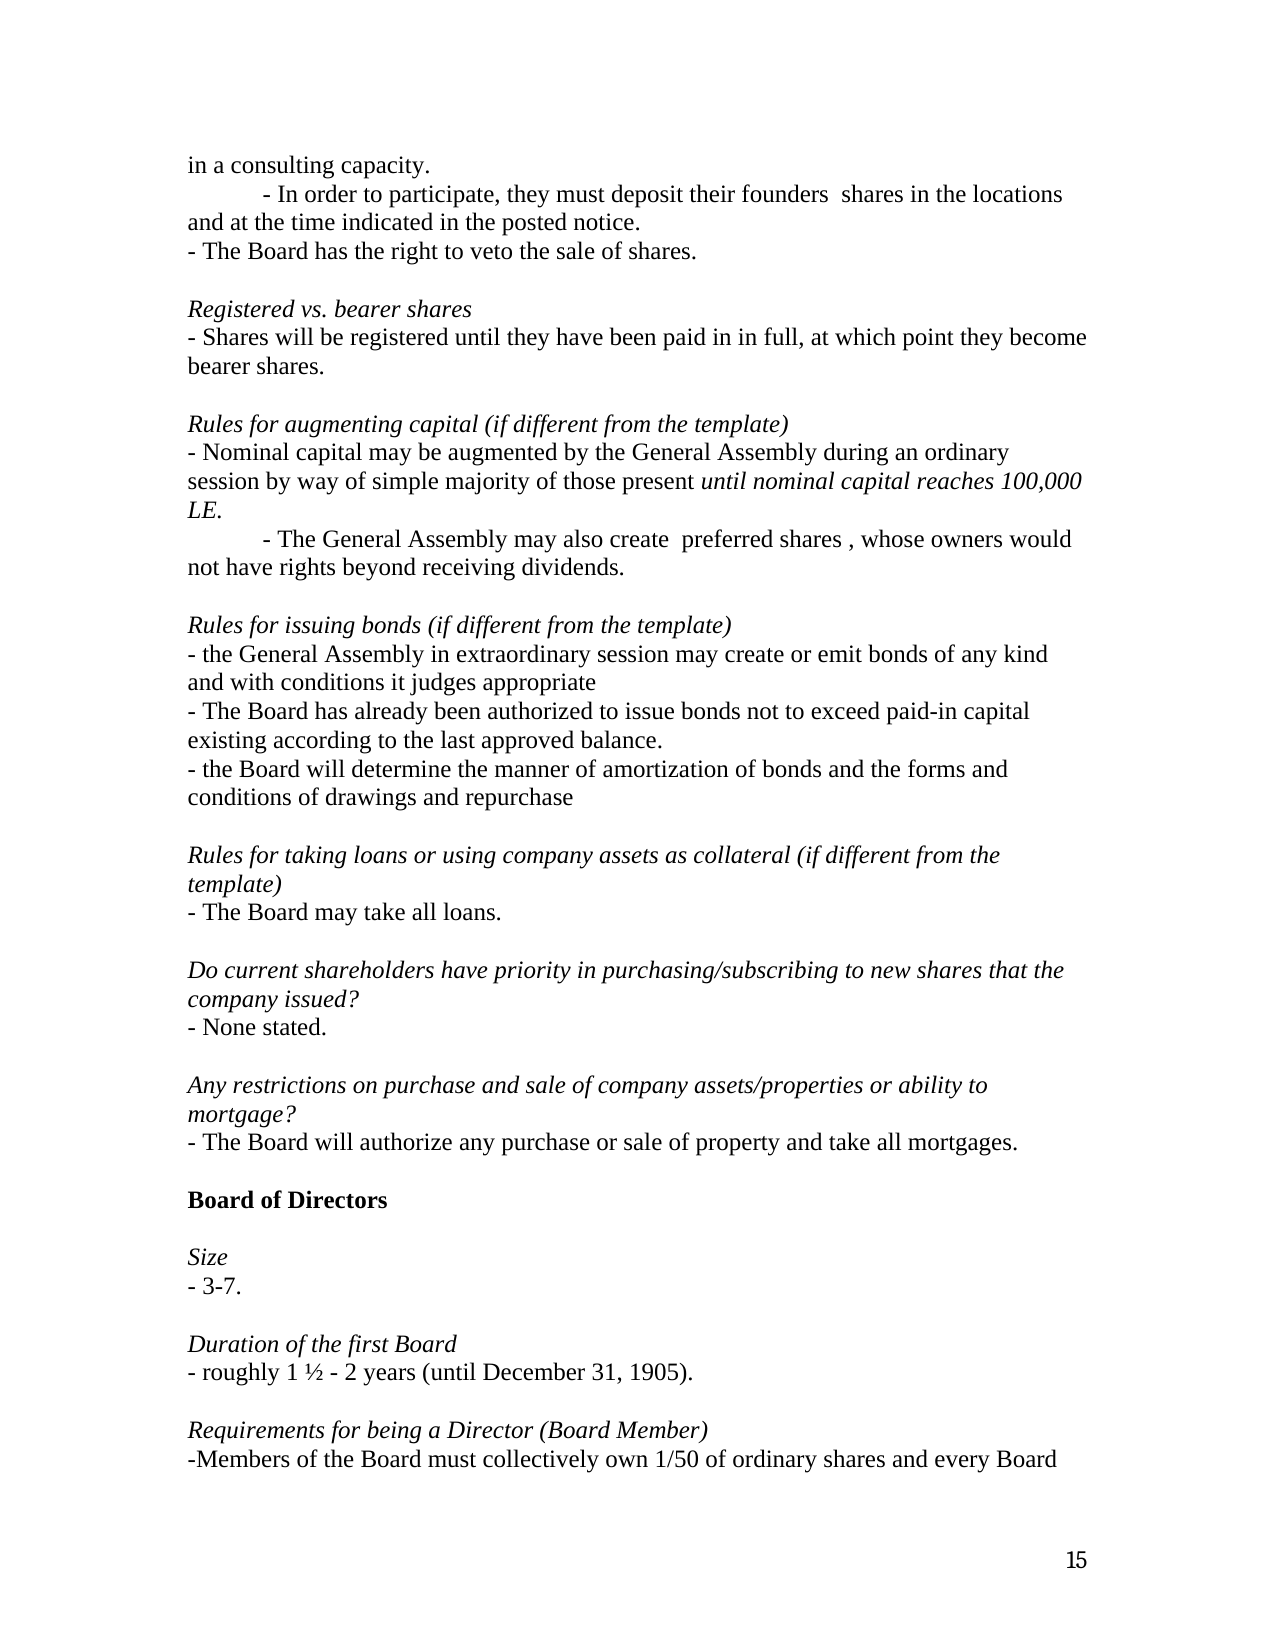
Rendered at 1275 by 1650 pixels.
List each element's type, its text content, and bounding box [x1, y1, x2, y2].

text - roughly 1 ½ - 2 years (until December 31, 1905). [187, 1357, 1087, 1386]
text - None stated. [187, 1012, 1087, 1041]
text Do current shareholders have priority in purchasing/subscribing to new shares that the company issued? [187, 955, 1087, 1012]
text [187, 150, 1087, 179]
text Rules for issuing bonds (if different from the template) [187, 610, 1087, 639]
text Rules for augmenting capital (if different from the template) [187, 409, 1087, 437]
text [187, 1444, 1087, 1472]
text - The Board may take all loans. [187, 897, 1087, 926]
text - the Board will determine the manner of amortization of bonds and the forms and conditions of drawings and repurchase [187, 754, 1087, 811]
text Rules for taking loans or using company assets as collateral (if different from the template) [187, 840, 1087, 897]
text - Nominal capital may be augmented by the General Assembly during an ordinary session by way of simple majority of those present until nominal capital reaches 100,000 LE. [187, 437, 1087, 524]
text Registered vs. bearer shares [187, 294, 1087, 322]
text - The Board will authorize any purchase or sale of property and take all mortgages. [187, 1127, 1087, 1156]
text - The Board has the right to veto the sale of shares. [187, 236, 1087, 265]
text - The General Assembly may also create preferred shares , whose owners would not have rights beyond receiving dividends. [187, 524, 1087, 581]
text Size [187, 1242, 1087, 1271]
text Any restrictions on purchase and sale of company assets/properties or ability to mortgage? [187, 1070, 1087, 1127]
text - The Board has already been authorized to issue bonds not to exceed paid-in capital existing according to the last approved balance. [187, 696, 1087, 754]
text - the General Assembly in extraordinary session may create or emit bonds of any kind and with conditions it judges appropriate [187, 639, 1087, 696]
text - 3-7. [187, 1271, 1087, 1300]
text Requirements for being a Director (Board Member) [187, 1415, 1087, 1444]
text - Shares will be registered until they have been paid in in full, at which point they become bearer shares. [187, 322, 1087, 380]
text - In order to participate, they must deposit their founders shares in the locations and at the time indicated in the posted notice. [187, 179, 1087, 236]
text Duration of the first Board [187, 1329, 1087, 1357]
text Board of Directors [187, 1185, 1087, 1214]
